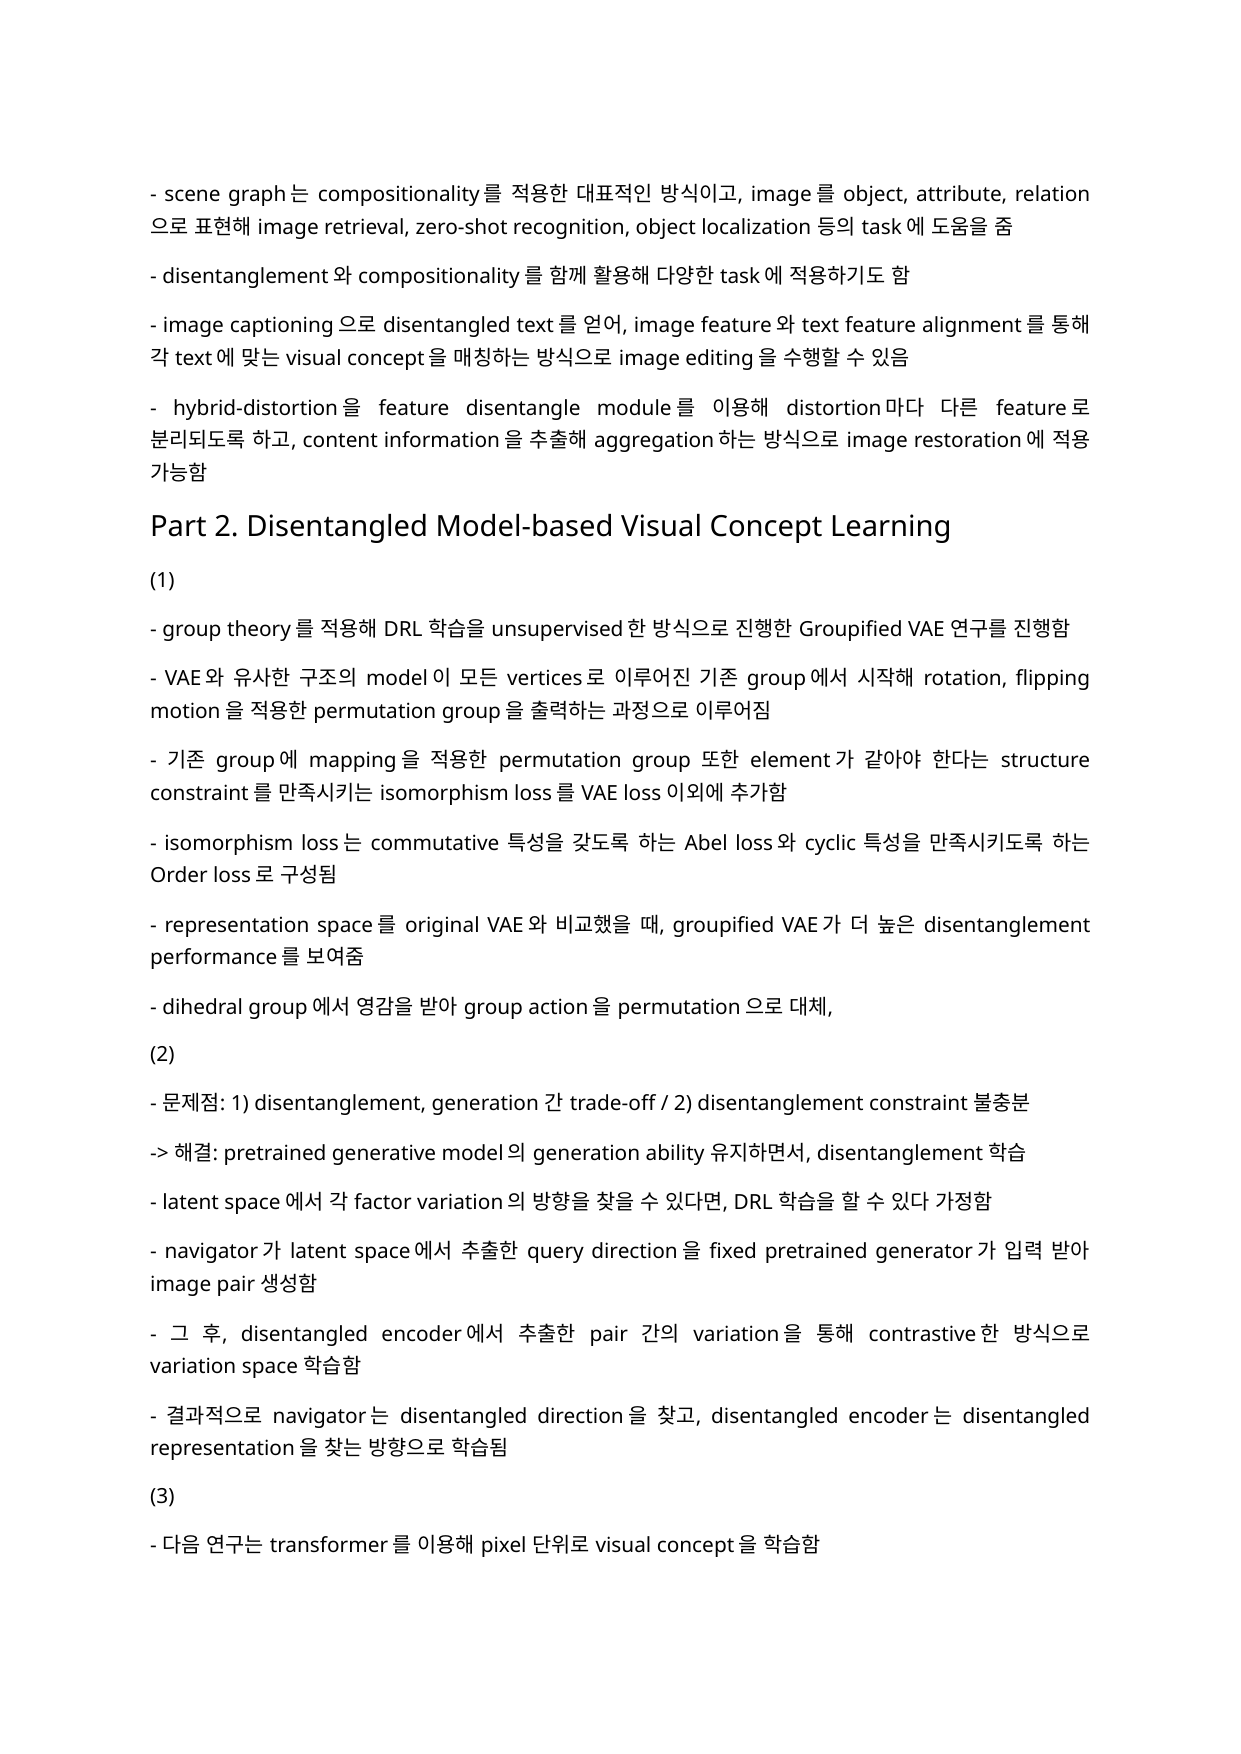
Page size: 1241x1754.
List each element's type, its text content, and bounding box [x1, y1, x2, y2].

text - disentanglement와 compositionality를 함께 활용해 다양한 task에 적용하기도 함 [150, 259, 1090, 289]
text - VAE와 유사한 구조의 model이 모든 vertices로 이루어진 기존 group에서 시작해 rotation, flipping motion을 적용한 permutation group을 출력하는 과정으로 이루어짐 [150, 662, 1090, 724]
text - group theory를 적용해 DRL 학습을 unsupervised한 방식으로 진행한 Groupified VAE 연구를 진행함 [150, 612, 1090, 642]
text - dihedral group에서 영감을 받아 group action을 permutation으로 대체, [150, 990, 1090, 1020]
text - 기존 group에 mapping을 적용한 permutation group 또한 element가 같아야 한다는 structure constraint를 만족시키는 isomorphism loss를 VAE loss 이외에 추가함 [150, 744, 1090, 807]
text (1) [150, 565, 1090, 593]
text (3) [150, 1481, 1090, 1509]
text -> 해결: pretrained generative model의 generation ability 유지하면서, disentanglement 학습 [150, 1136, 1090, 1166]
text - image captioning으로 disentangled text를 얻어, image feature와 text feature alignment를 통해 각 text에 맞는 visual concept을 매칭하는 방식으로 image editing을 수행할 수 있음 [150, 309, 1090, 372]
text - isomorphism loss는 commutative 특성을 갖도록 하는 Abel loss와 cyclic 특성을 만족시키도록 하는 Order loss로 구성됨 [150, 826, 1090, 889]
text - 다음 연구는 transformer를 이용해 pixel 단위로 visual concept을 학습함 [150, 1528, 1090, 1558]
text - 문제점: 1) disentanglement, generation 간 trade-off / 2) disentanglement constraint 불충분 [150, 1087, 1090, 1117]
text - representation space를 original VAE와 비교했을 때, groupified VAE가 더 높은 disentanglement performance를 보여줌 [150, 908, 1090, 971]
text - 결과적으로 navigator는 disentangled direction을 찾고, disentangled encoder는 disentangled representation을 찾는 방향으로 학습됨 [150, 1399, 1090, 1462]
text - 그 후, disentangled encoder에서 추출한 pair 간의 variation을 통해 contrastive한 방식으로 variation space 학습함 [150, 1317, 1090, 1380]
text - navigator가 latent space에서 추출한 query direction을 fixed pretrained generator가 입력 받아image pair 생성함 [150, 1235, 1090, 1298]
text Part 2. Disentangled Model-based Visual Concept Learning [150, 505, 1090, 545]
text - latent space에서 각 factor variation의 방향을 찾을 수 있다면, DRL 학습을 할 수 있다 가정함 [150, 1185, 1090, 1216]
text - scene graph는 compositionality를 적용한 대표적인 방식이고, image를 object, attribute, relation으로 표현해 image retrieval, zero-shot recognition, object localization 등의 task에 도움을 줌 [150, 177, 1090, 240]
text (2) [150, 1039, 1090, 1068]
text - hybrid-distortion을 feature disentangle module를 이용해 distortion마다 다른 feature로 분리되도록 하고, content information을 추출해 aggregation하는 방식으로 image restoration에 적용 가능함 [150, 391, 1090, 486]
